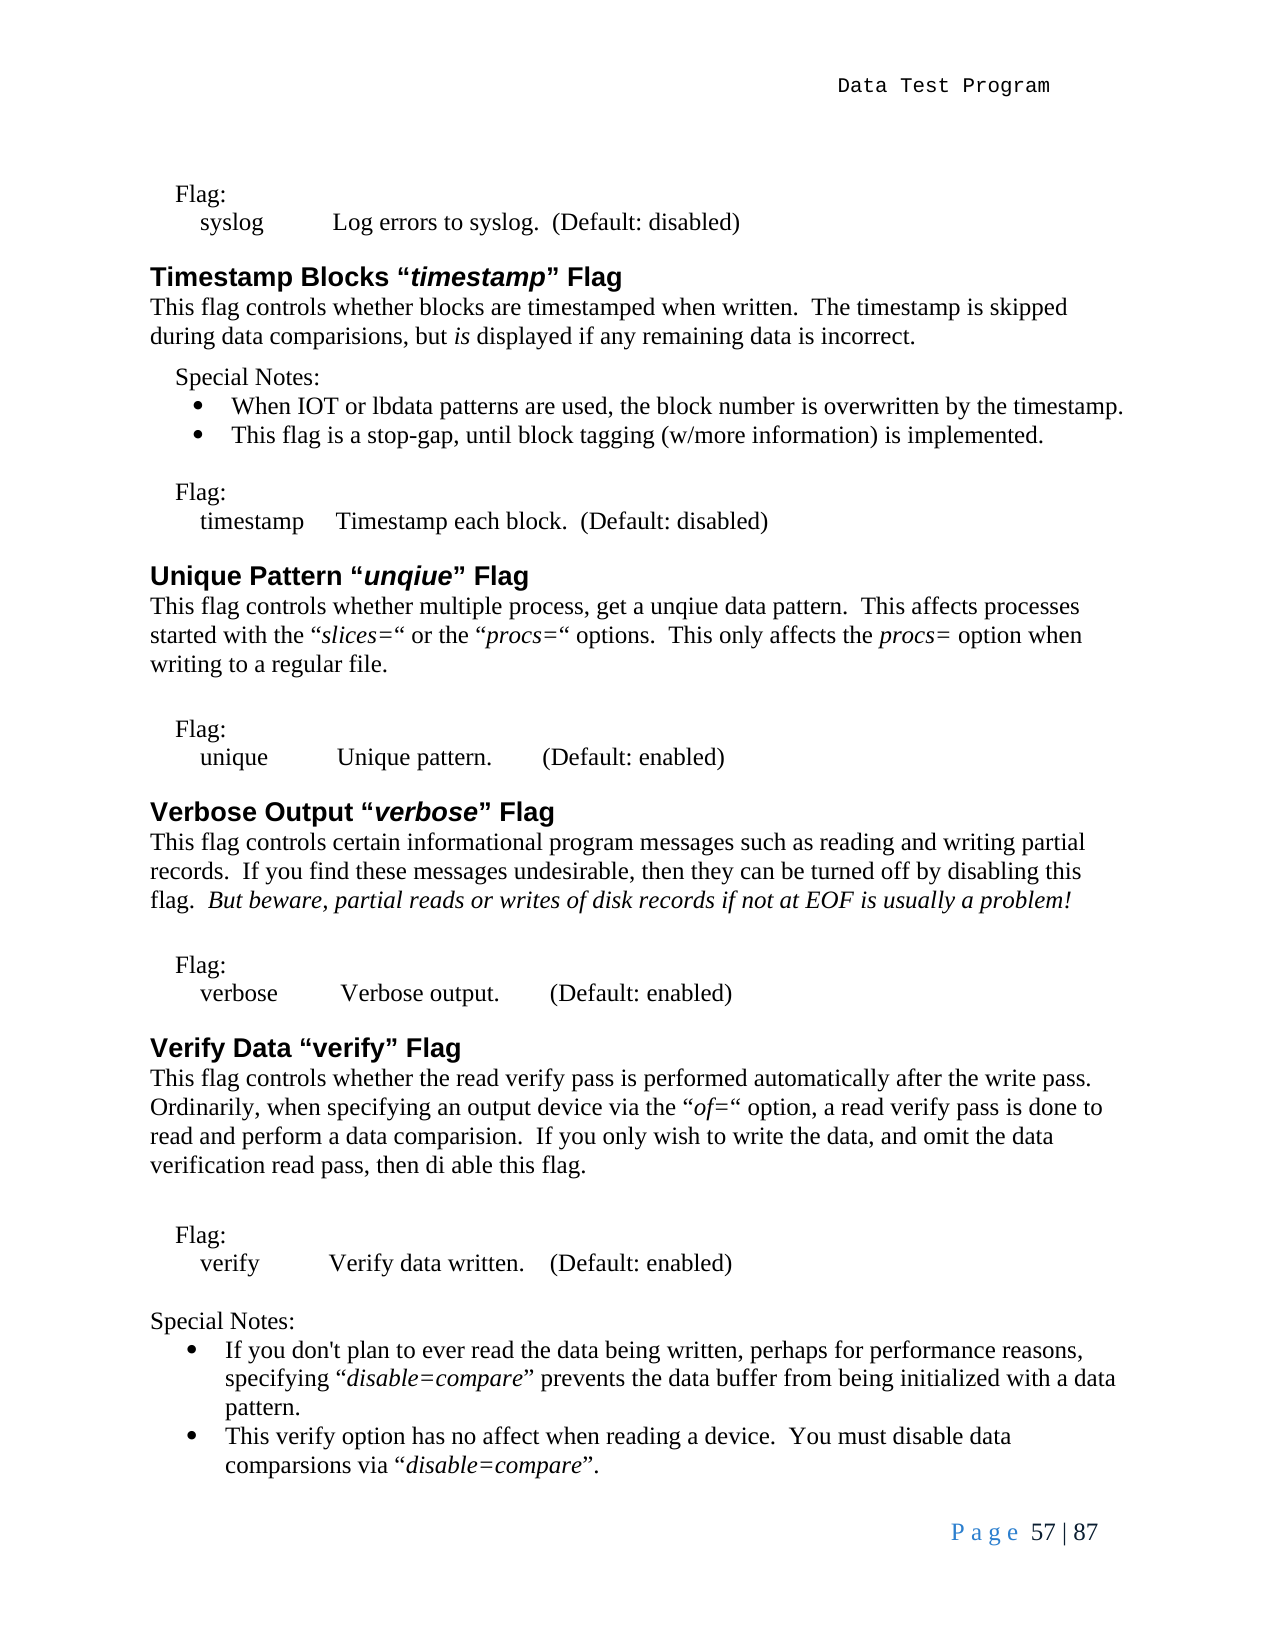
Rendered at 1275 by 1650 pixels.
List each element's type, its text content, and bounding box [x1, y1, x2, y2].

subtitle Verbose Output “verbose” Flag [150, 796, 1125, 827]
text Flag: [150, 950, 1125, 978]
list When IOT or lbdata patterns are used, the block number is overwritten by the timestamp. [194, 391, 1125, 420]
subtitle Verify Data “verify” Flag [150, 1032, 1125, 1063]
text This flag controls whether the read verify pass is performed automatically after the write pass. Ordinarily, when specifying an output device via the “of=“ option, a read verify pass is done to read and perform a data comparision. If you only wish to write the data, and omit the data verification read pass, then di able this flag. [150, 1063, 1125, 1178]
list This flag is a stop-gap, until block tagging (w/more information) is implemented. [194, 420, 1125, 449]
text Special Notes: [150, 362, 1125, 391]
text timestamp Timestamp each block. (Default: disabled) [150, 506, 1125, 535]
list If you don't plan to ever read the data being written, perhaps for performance reasons, specifying “disable=compare” prevents the data buffer from being initialized with a data pattern. [187, 1335, 1125, 1421]
text unique Unique pattern. (Default: enabled) [150, 742, 1125, 771]
text This flag controls whether multiple process, get a unqiue data pattern. This affects processes started with the “slices=“ or the “procs=“ options. This only affects the procs= option when writing to a regular file. [150, 591, 1125, 677]
text verify Verify data written. (Default: enabled) [150, 1248, 1125, 1277]
text This flag controls whether blocks are timestamped when written. The timestamp is skipped during data comparisions, but is displayed if any remaining data is incorrect. [150, 292, 1125, 350]
text This flag controls certain informational program messages such as reading and writing partial records. If you find these messages undesirable, then they can be turned off by disabling this flag. But beware, partial reads or writes of disk records if not at EOF is usually a problem! [150, 827, 1125, 914]
text verbose Verbose output. (Default: enabled) [150, 978, 1125, 1007]
text Flag: [150, 714, 1125, 742]
subtitle Timestamp Blocks “timestamp” Flag [150, 261, 1125, 292]
text Flag: [150, 477, 1125, 506]
subtitle Unique Pattern “unqiue” Flag [150, 560, 1125, 591]
text Flag: [150, 179, 1125, 207]
text Special Notes: [150, 1306, 1125, 1335]
text syslog Log errors to syslog. (Default: disabled) [150, 207, 1125, 236]
list This verify option has no affect when reading a device. You must disable data comparsions via “disable=compare”. [187, 1421, 1125, 1478]
text Flag: [150, 1220, 1125, 1248]
